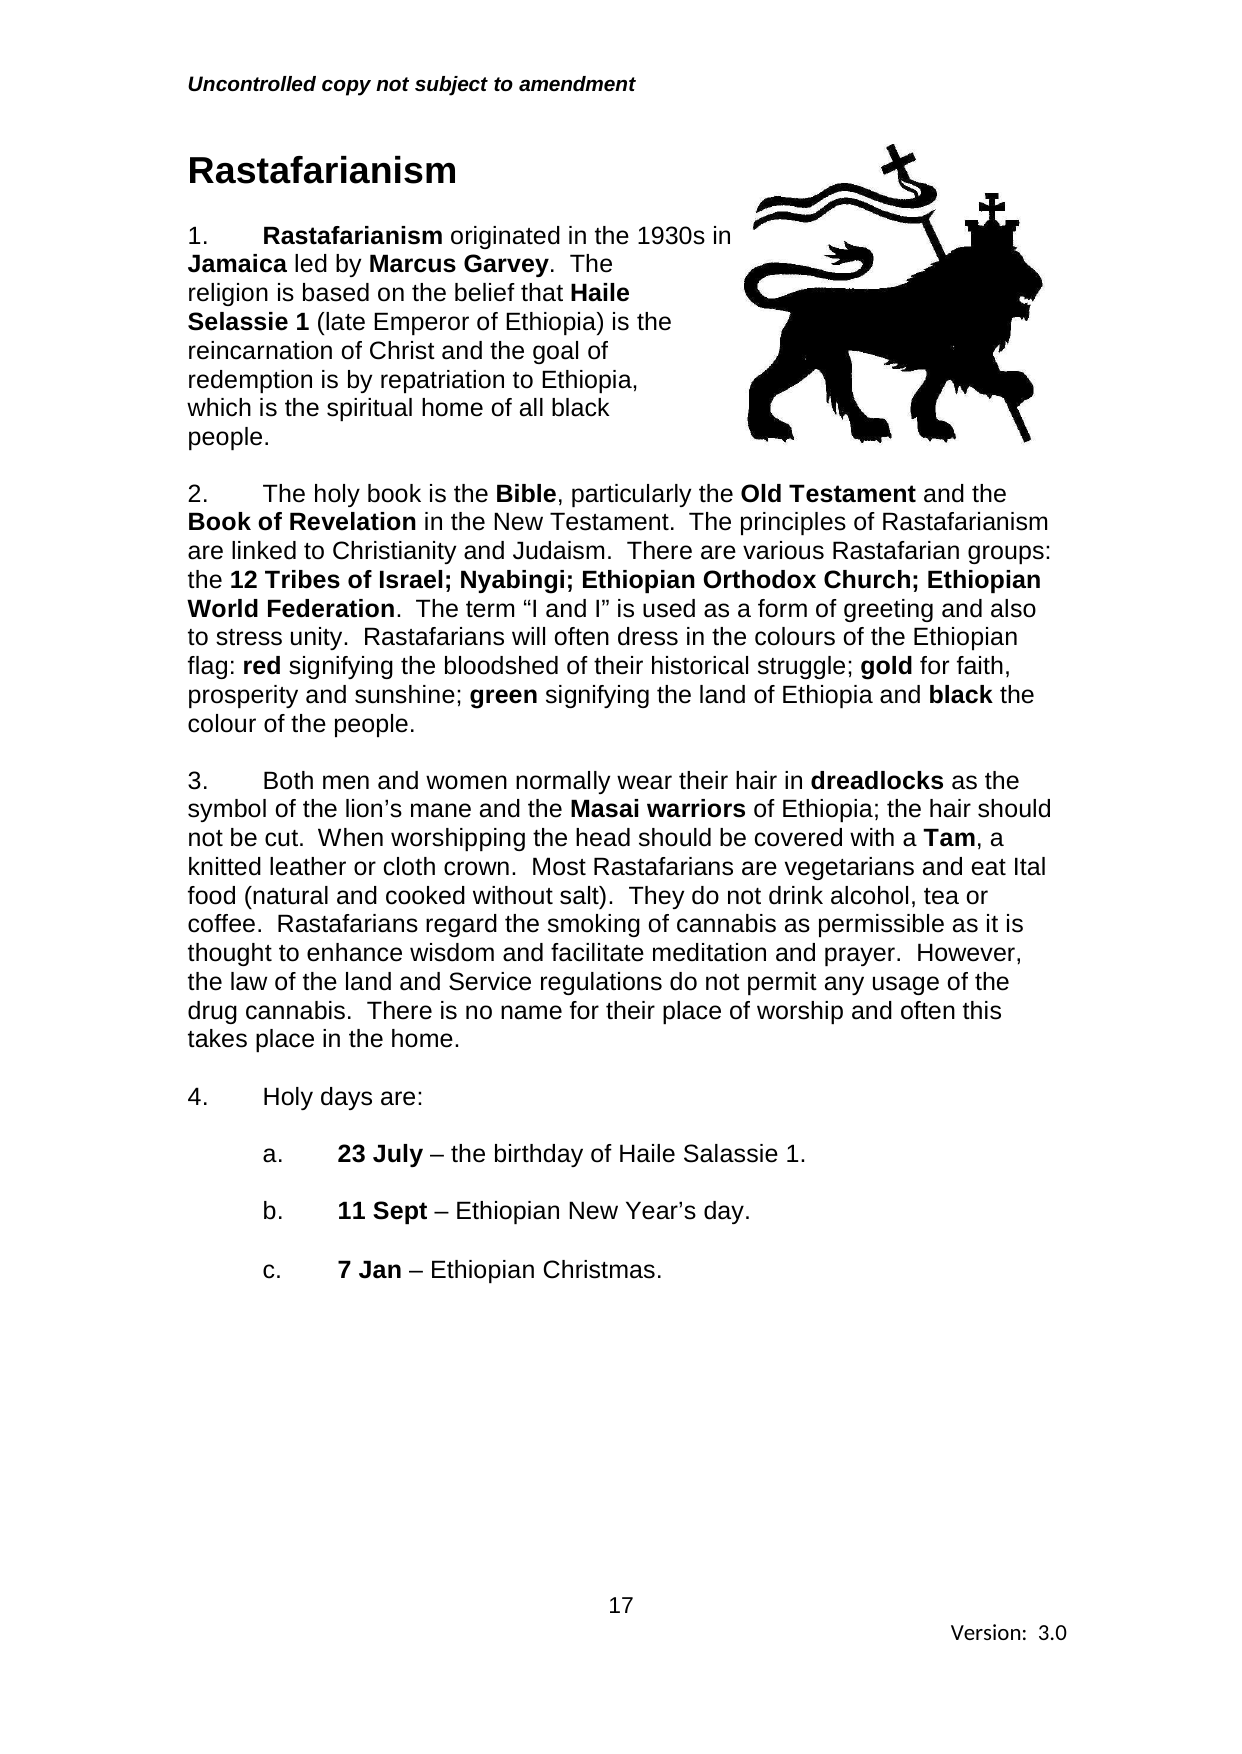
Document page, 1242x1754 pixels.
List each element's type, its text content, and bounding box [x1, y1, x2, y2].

picture [740, 140, 1047, 149]
text a. 23 July – the birthday of Haile Salassie 1. b. 11 Sept – Ethiopian New Year’s day. [262, 1139, 810, 1225]
text Selassie 1 (late Emperor of Ethiopia) is the [187, 307, 1069, 336]
text Jamaica led by Marcus Garvey. The religion is based on the belief that Haile [187, 249, 635, 307]
text 3. Both men and women normally wear their hair in dreadlocks as the symbol of the lion’s mane and the Masai warriors of Ethiopia; the hair should not be cut. When worshipping the head should be covered with a Tam, a knitted leather or cloth crown. Most Rastafarians are vegetarians and eat Ital food (natural and cooked without salt). They do not drink alcohol, tea or coffee. Rastafarians regard the smoking of cannabis as permissible as it is thought to enhance wisdom and facilitate meditation and prayer. However, the law of the land and Service regulations do not permit any usage of the drug cannabis. There is no name for their place of worship and often this takes place in the home. [187, 766, 1053, 1053]
text 4. Holy days are: [187, 1082, 1069, 1111]
text reincarnation of Christ and the goal of redemption is by repatriation to Ethiopia, which is the spiritual home of all black people. [187, 336, 643, 450]
text Rastafarianism [187, 149, 1069, 192]
picture [740, 336, 1047, 450]
text 1. Rastafarianism originated in the 1930s in [187, 221, 1069, 249]
picture [740, 192, 1047, 221]
picture [740, 249, 1047, 307]
text c. 7 Jan – Ethiopian Christmas. [262, 1254, 1069, 1283]
text 2. The holy book is the Bible, particularly the Old Testament and the Book of Revelation in the New Testament. The principles of Rastafarianism are linked to Christianity and Judaism. There are various Rastafarian groups: the 12 Tribes of Israel; Nyabingi; Ethiopian Orthodox Church; Ethiopian World Federation. The term “I and I” is used as a form of greeting and also to stress unity. Rastafarians will often dress in the colours of the Ethiopian flag: red signifying the bloodshed of their historical struggle; gold for faith, prosperity and sunshine; green signifying the land of Ethiopia and black the colour of the people. [187, 479, 1053, 737]
